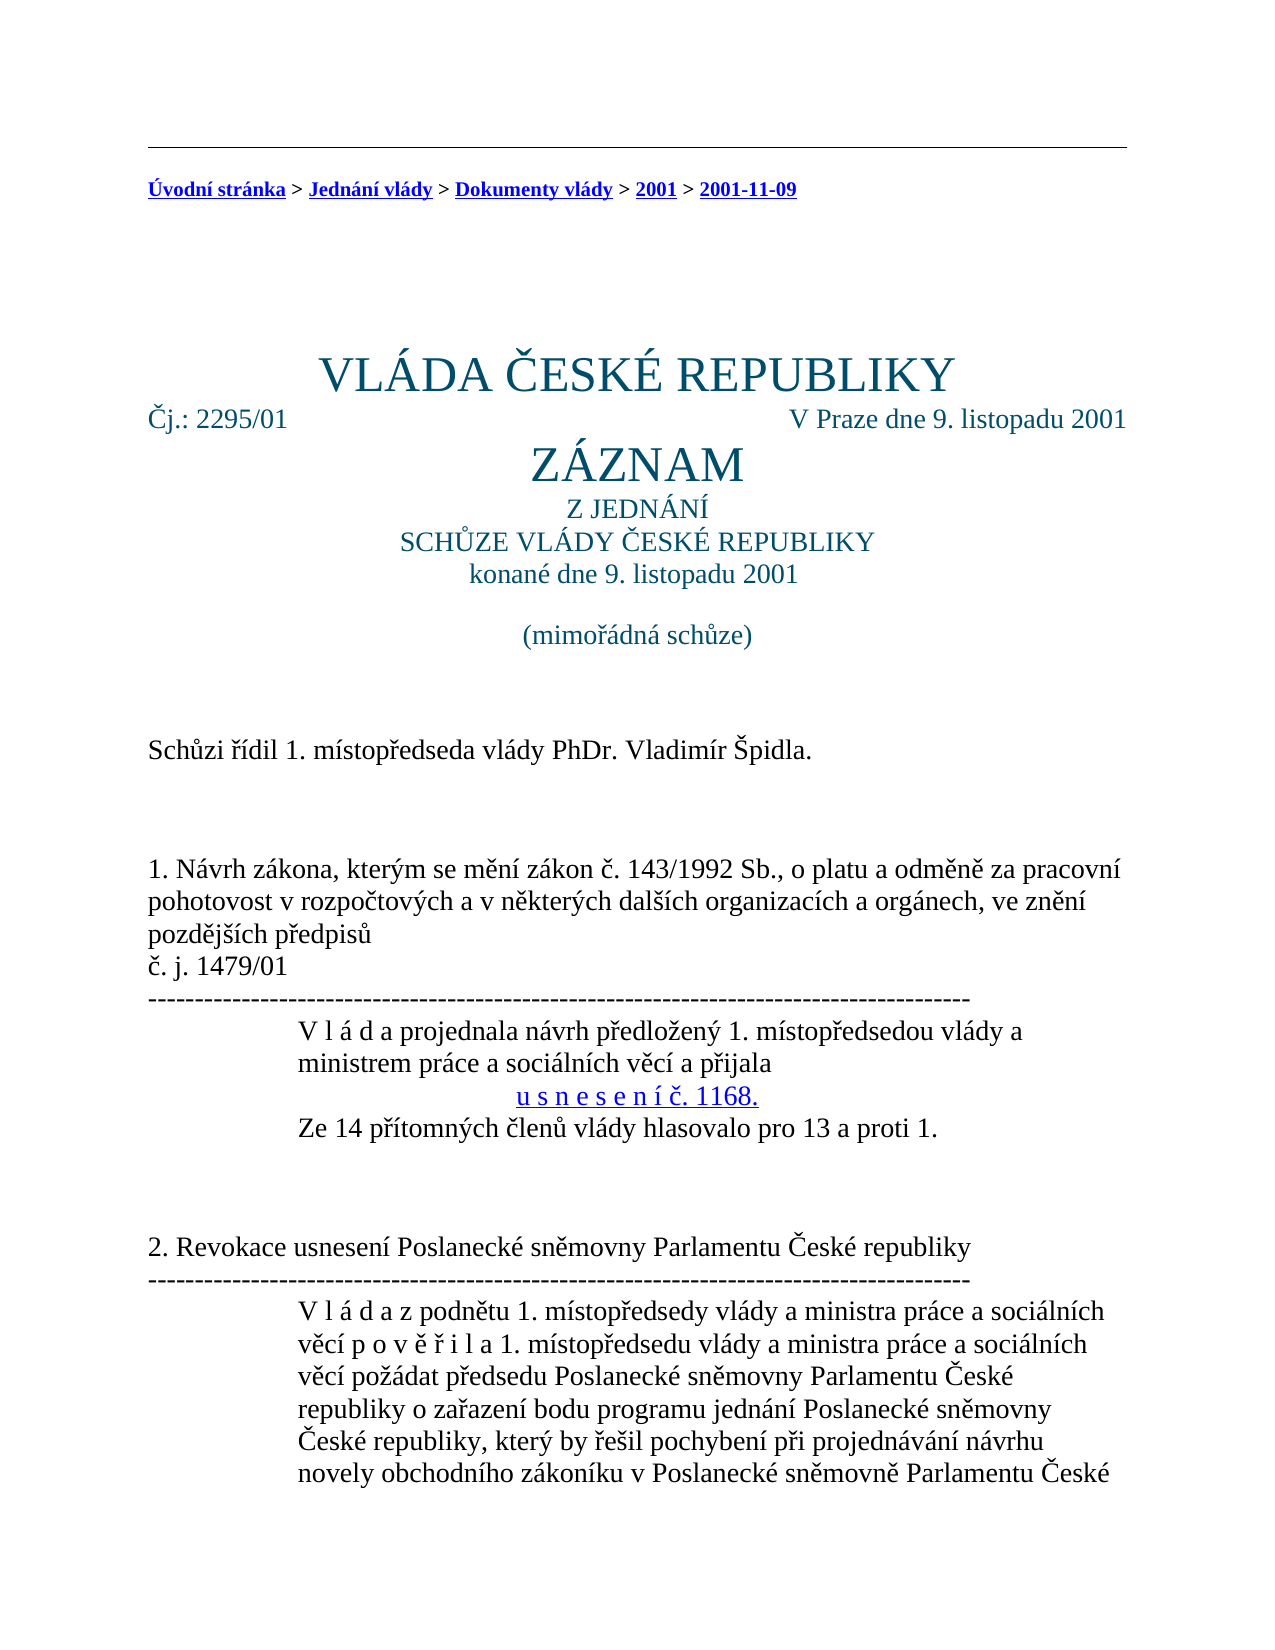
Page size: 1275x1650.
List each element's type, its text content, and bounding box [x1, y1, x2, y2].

text Ze 14 přítomných členů vlády hlasovalo pro 13 a proti 1. [298, 1111, 1127, 1143]
text VLÁDA ČESKÉ REPUBLIKY [148, 316, 1127, 402]
text V l á d a projednala návrh předložený 1. místopředsedou vlády a ministrem práce a sociálních věcí a přijala [298, 1014, 1127, 1079]
text ZÁZNAM Z JEDNÁNÍ SCHŮZE VLÁDY ČESKÉ REPUBLIKY konané dne 9. listopadu 2001 (mimořádná schůze) [148, 435, 1127, 651]
table_header Čj.: 2295/01 [148, 403, 637, 435]
text 2. Revokace usnesení Poslanecké sněmovny Parlamentu České republiky ---------------------------------------------------------------------------------------- [148, 1143, 1127, 1294]
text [298, 1294, 1127, 1489]
table_header V Praze dne 9. listopadu 2001 [638, 403, 1127, 435]
text u s n e s e n í č. 1168. [148, 1079, 1127, 1111]
subtitle Úvodní stránka > Jednání vlády > Dokumenty vlády > 2001 > 2001-11-09 [148, 177, 1127, 201]
text Schůzi řídil 1. místopředseda vlády PhDr. Vladimír Špidla. 1. Návrh zákona, kterým se mění zákon č. 143/1992 Sb., o platu a odměně za pracovní pohotovost v rozpočtových a v některých dalších organizacích a orgánech, ve znění pozdějších předpisů č. j. 1479/01 ---------------------------------------------------------------------------------------- [148, 676, 1127, 1014]
